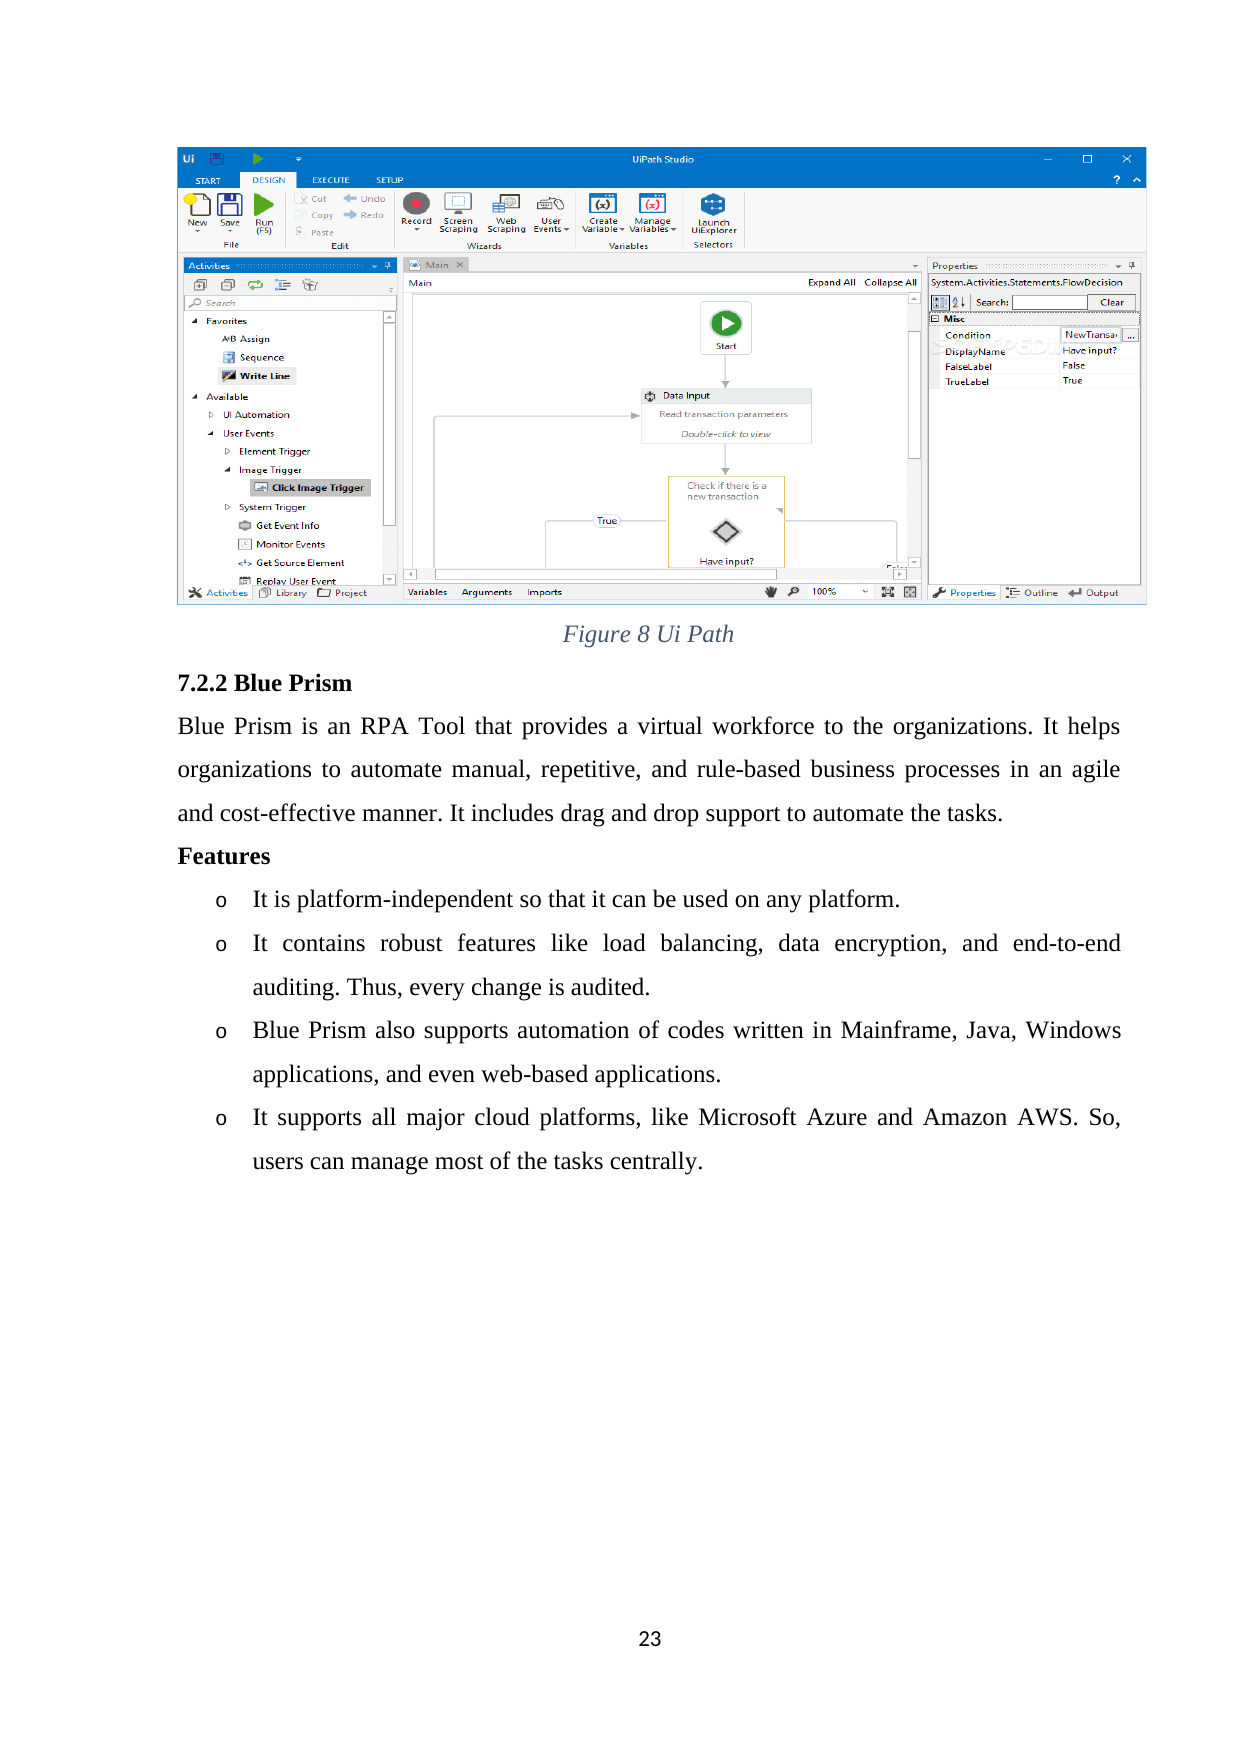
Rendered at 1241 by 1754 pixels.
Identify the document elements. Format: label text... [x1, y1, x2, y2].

list It contains robust features like load balancing, data encryption, and end-to-end auditing. Thus, every change is audited. [215, 928, 1122, 1001]
subtitle 7.2.2 Blue Prism [177, 668, 1122, 697]
list Blue Prism also supports automation of codes written in Mainframe, Java, Windows applications, and even web-based applications. [215, 1015, 1122, 1088]
list It is platform-independent so that it can be used on any platform. [215, 884, 1122, 913]
text Blue Prism is an RPA Tool that provides a virtual workforce to the organizations. It helps organizations to automate manual, repetitive, and rule-based business processes in an agile and cost-effective manner. It includes drag and drop support to automate the tasks. [177, 711, 1122, 826]
list It supports all major cloud platforms, like Microsoft Azure and Amazon AWS. So, users can manage most of the tasks centrally. [215, 1102, 1122, 1175]
subtitle Features [177, 841, 1122, 869]
text Figure 8 Ui Path [177, 619, 1122, 647]
picture [177, 147, 1147, 605]
